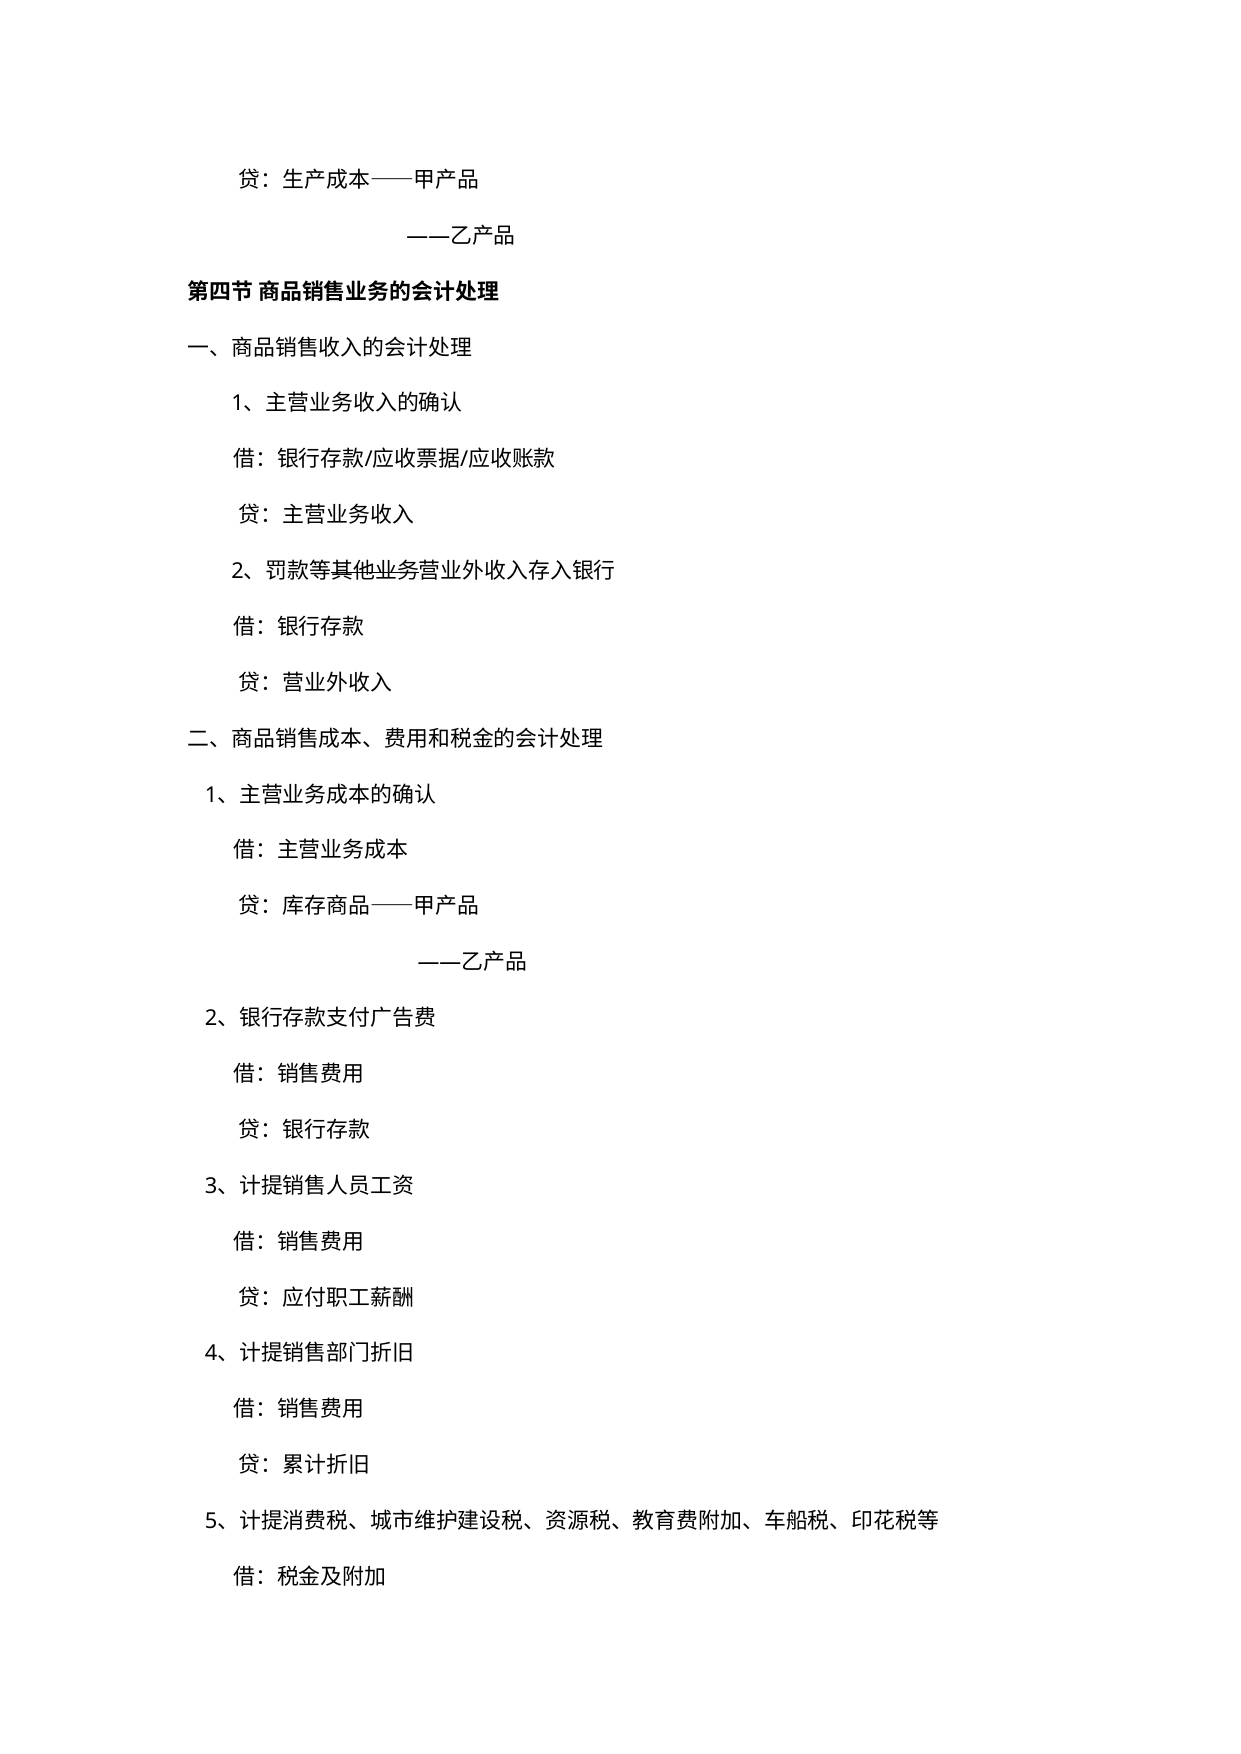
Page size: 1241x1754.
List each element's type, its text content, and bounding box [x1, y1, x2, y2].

text 1、主营业务收入的确认 [187, 385, 1053, 417]
text ——乙产品 [187, 944, 1053, 976]
text 贷：银行存款 [187, 1112, 1053, 1143]
text 借：银行存款/应收票据/应收账款 [187, 441, 1053, 473]
text 3、计提销售人员工资 [187, 1168, 1053, 1199]
text 借：销售费用 [187, 1391, 1053, 1423]
text 借：销售费用 [187, 1056, 1053, 1088]
text 贷：主营业务收入 [187, 497, 1053, 529]
text 贷：营业外收入 [187, 665, 1053, 697]
text 第四节 商品销售业务的会计处理 [187, 274, 1053, 305]
text 4、计提销售部门折旧 [187, 1335, 1053, 1367]
text 1、主营业务成本的确认 [187, 777, 1053, 808]
text 贷：库存商品——甲产品 [187, 888, 1053, 920]
text 二、商品销售成本、费用和税金的会计处理 [187, 721, 1053, 752]
text 5、计提消费税、城市维护建设税、资源税、教育费附加、车船税、印花税等 [187, 1503, 1053, 1535]
text 借：银行存款 [187, 609, 1053, 641]
text 借：销售费用 [187, 1224, 1053, 1255]
text 贷：生产成本——甲产品 [187, 162, 1053, 194]
text 贷：累计折旧 [187, 1447, 1053, 1479]
text 一、商品销售收入的会计处理 [187, 329, 1053, 361]
text 借：主营业务成本 [187, 832, 1053, 864]
text ——乙产品 [187, 218, 1053, 249]
text 2、银行存款支付广告费 [187, 1000, 1053, 1032]
text 2、罚款等其他业务营业外收入存入银行 [187, 553, 1053, 585]
text 贷：应付职工薪酬 [187, 1279, 1053, 1311]
text 借：税金及附加 [187, 1559, 1053, 1591]
